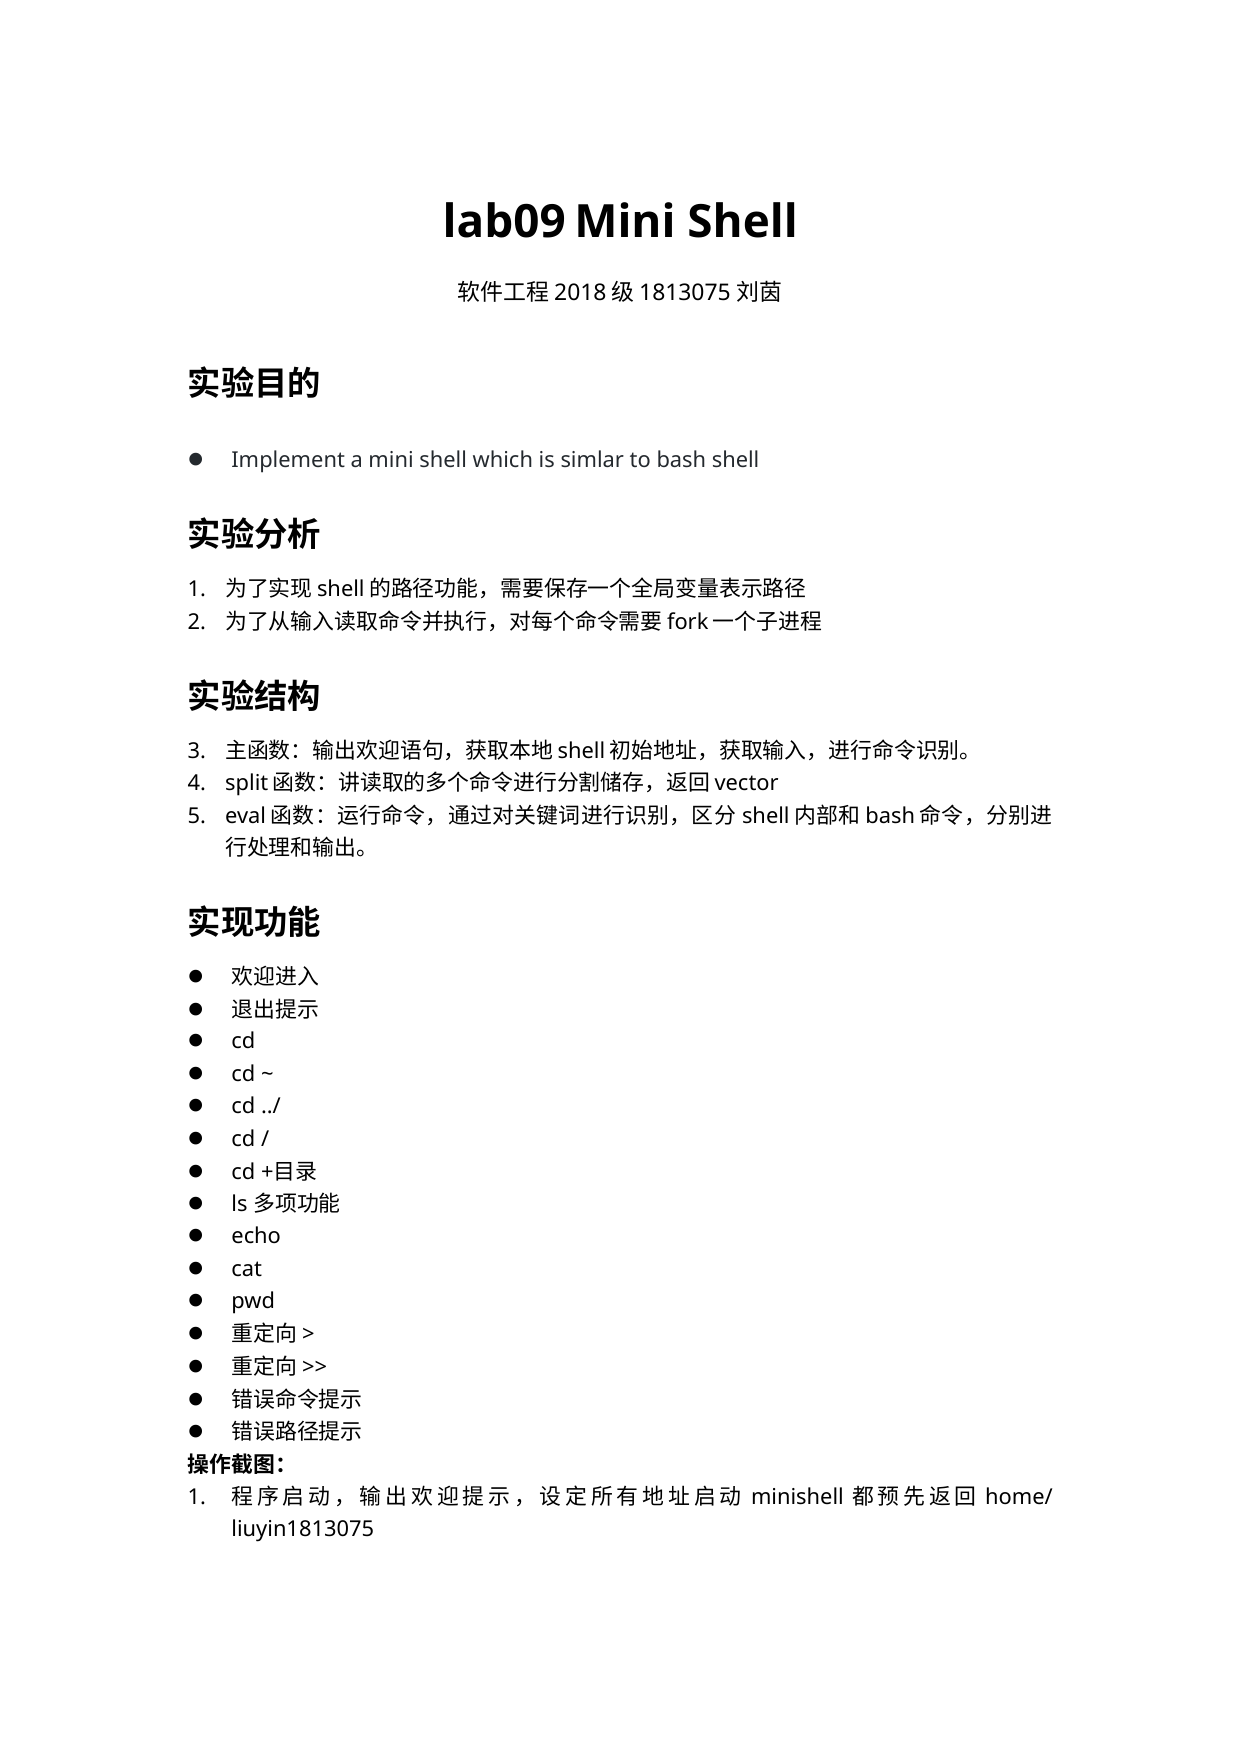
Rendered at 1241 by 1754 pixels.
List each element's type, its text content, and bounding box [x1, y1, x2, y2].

list 为了从输入读取命令并执行，对每个命令需要fork一个子进程 [187, 604, 1053, 636]
text 操作截图： [187, 1446, 1053, 1479]
list 程序启动，输出欢迎提示，设定所有地址启动minishell都预先返回home/liuyin1813075 [187, 1479, 1053, 1544]
list cd ../ [187, 1089, 1053, 1121]
list cd [187, 1024, 1053, 1056]
title 实验结构 [187, 661, 1053, 726]
list ls 多项功能 [187, 1186, 1053, 1219]
list cat [187, 1251, 1053, 1284]
list 重定向 >> [187, 1349, 1053, 1381]
list echo [187, 1219, 1053, 1251]
list 为了实现shell的路径功能，需要保存一个全局变量表示路径 [187, 571, 1053, 604]
title 实验分析 [187, 500, 1053, 565]
title 实现功能 [187, 887, 1053, 952]
list cd ~ [187, 1056, 1053, 1089]
list split函数：讲读取的多个命令进行分割储存，返回vector [187, 765, 1053, 797]
title 实验目的 [187, 348, 1053, 413]
title lab09 Mini Shell [187, 187, 1053, 252]
list 错误命令提示 [187, 1381, 1053, 1414]
list 退出提示 [187, 991, 1053, 1024]
list Implement a mini shell which is simlar to bash shell [187, 442, 1053, 475]
list cd / [187, 1121, 1053, 1154]
list 错误路径提示 [187, 1414, 1053, 1446]
list 主函数：输出欢迎语句，获取本地shell初始地址，获取输入，进行命令识别。 [187, 732, 1053, 765]
text 软件工程2018级 1813075 刘茵 [187, 258, 1053, 323]
list 重定向 > [187, 1316, 1053, 1349]
list eval函数：运行命令，通过对关键词进行识别，区分shell内部和bash命令，分别进行处理和输出。 [187, 797, 1053, 862]
list cd +目录 [187, 1154, 1053, 1186]
list pwd [187, 1284, 1053, 1316]
list 欢迎进入 [187, 959, 1053, 991]
